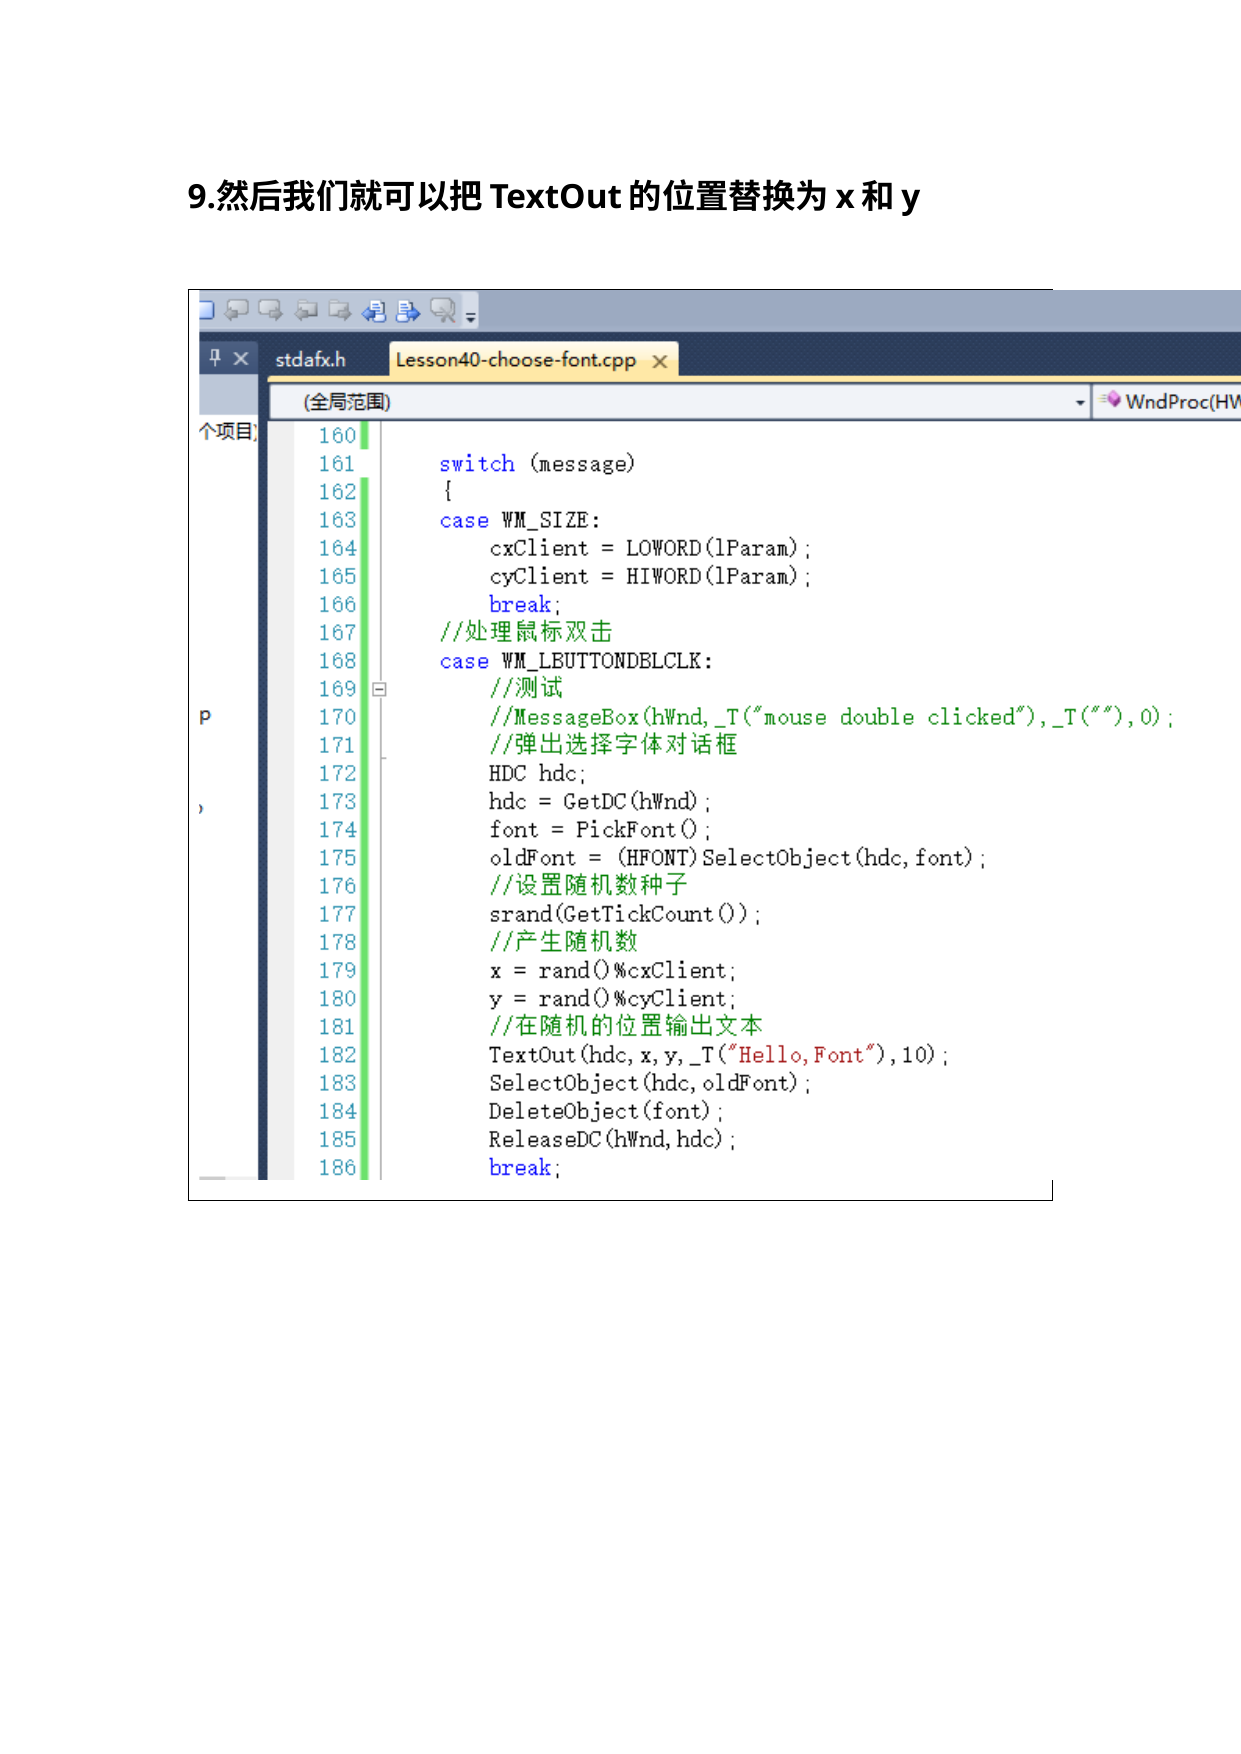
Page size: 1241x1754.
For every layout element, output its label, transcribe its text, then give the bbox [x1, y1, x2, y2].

picture [199, 290, 1241, 1180]
table_header [189, 290, 1052, 1200]
subtitle 9.然后我们就可以把TextOut的位置替换为x和y [187, 162, 1053, 227]
